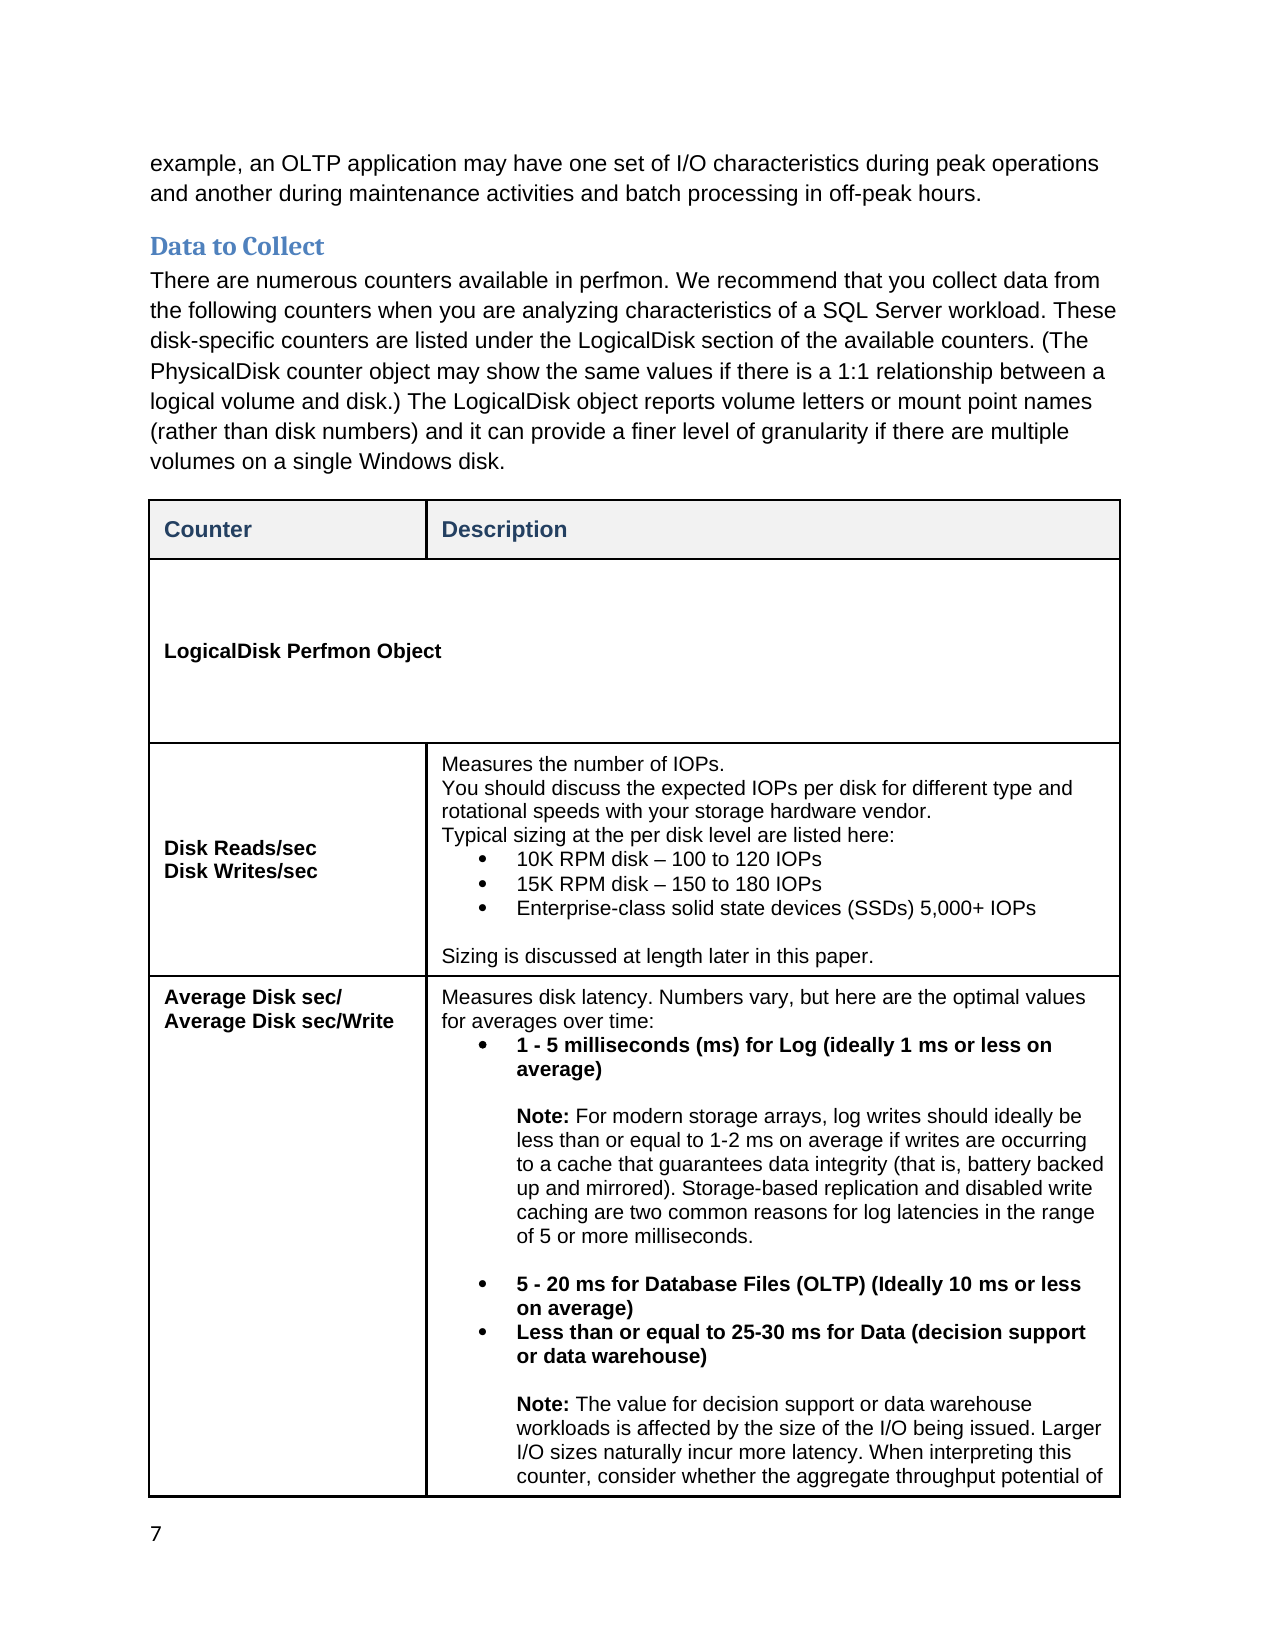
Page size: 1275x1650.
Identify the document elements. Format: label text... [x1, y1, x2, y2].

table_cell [150, 977, 425, 1495]
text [150, 150, 1125, 207]
text There are numerous counters available in perfmon. We recommend that you collect data from the following counters when you are analyzing characteristics of a SQL Server workload. These disk-specific counters are listed under the LogicalDisk section of the available counters. (The PhysicalDisk counter object may show the same values if there is a 1:1 relationship between a logical volume and disk.) The LogicalDisk object reports volume letters or mount point names (rather than disk numbers) and it can provide a finer level of granularity if there are multiple volumes on a single Windows disk. [150, 267, 1125, 474]
table_header Description [428, 501, 1119, 558]
table_cell Disk Reads/sec Disk Writes/sec [150, 744, 425, 975]
table_cell Measures the number of IOPs. You should discuss the expected IOPs per disk for different type and rotational speeds with your storage hardware vendor. Typical sizing at the per disk level are listed here: 10K RPM disk – 100 to 120 IOPs 15K RPM disk – 150 to 180 IOPs Enterprise-class solid state devices (SSDs) 5,000+ IOPs Sizing is discussed at length later in this paper. [428, 744, 1119, 975]
subtitle Data to Collect [150, 231, 1125, 262]
table_cell LogicalDisk Perfmon Object [150, 560, 1119, 742]
table_header Counter [150, 501, 425, 558]
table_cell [428, 977, 1119, 1495]
